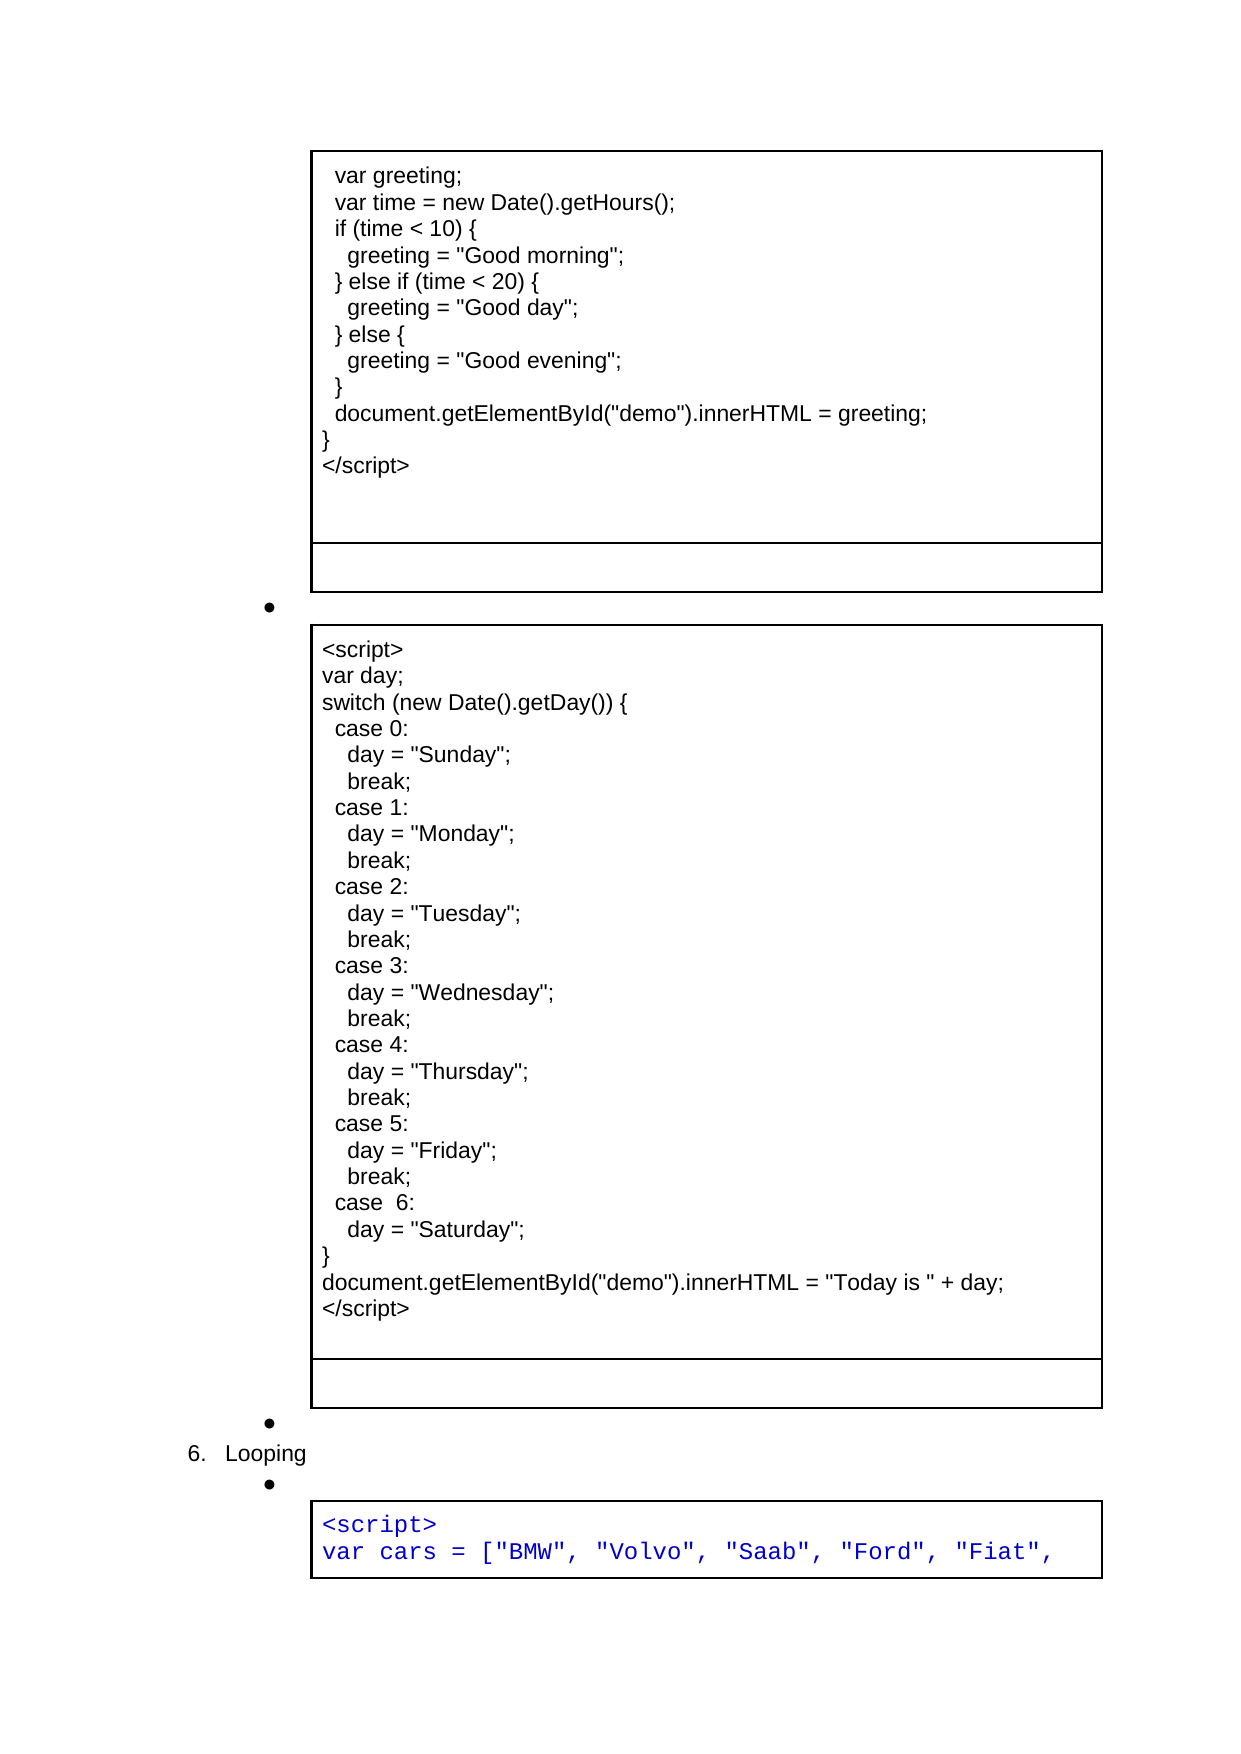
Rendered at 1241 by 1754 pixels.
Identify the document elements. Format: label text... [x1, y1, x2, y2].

table_header <script> var day; switch (new Date().getDay()) { case 0: day = "Sunday"; break; case 1: day = "Monday"; break; case 2: day = "Tuesday"; break; case 3: day = "Wednesday"; break; case 4: day = "Thursday"; break; case 5: day = "Friday"; break; case 6: day = "Saturday"; } document.getElementById("demo").innerHTML = "Today is " + day; </script> [313, 626, 1101, 1358]
list Looping [187, 1439, 1090, 1466]
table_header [313, 152, 1101, 542]
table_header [313, 1502, 1101, 1577]
table_cell [313, 1360, 1101, 1407]
table_cell [313, 544, 1101, 591]
